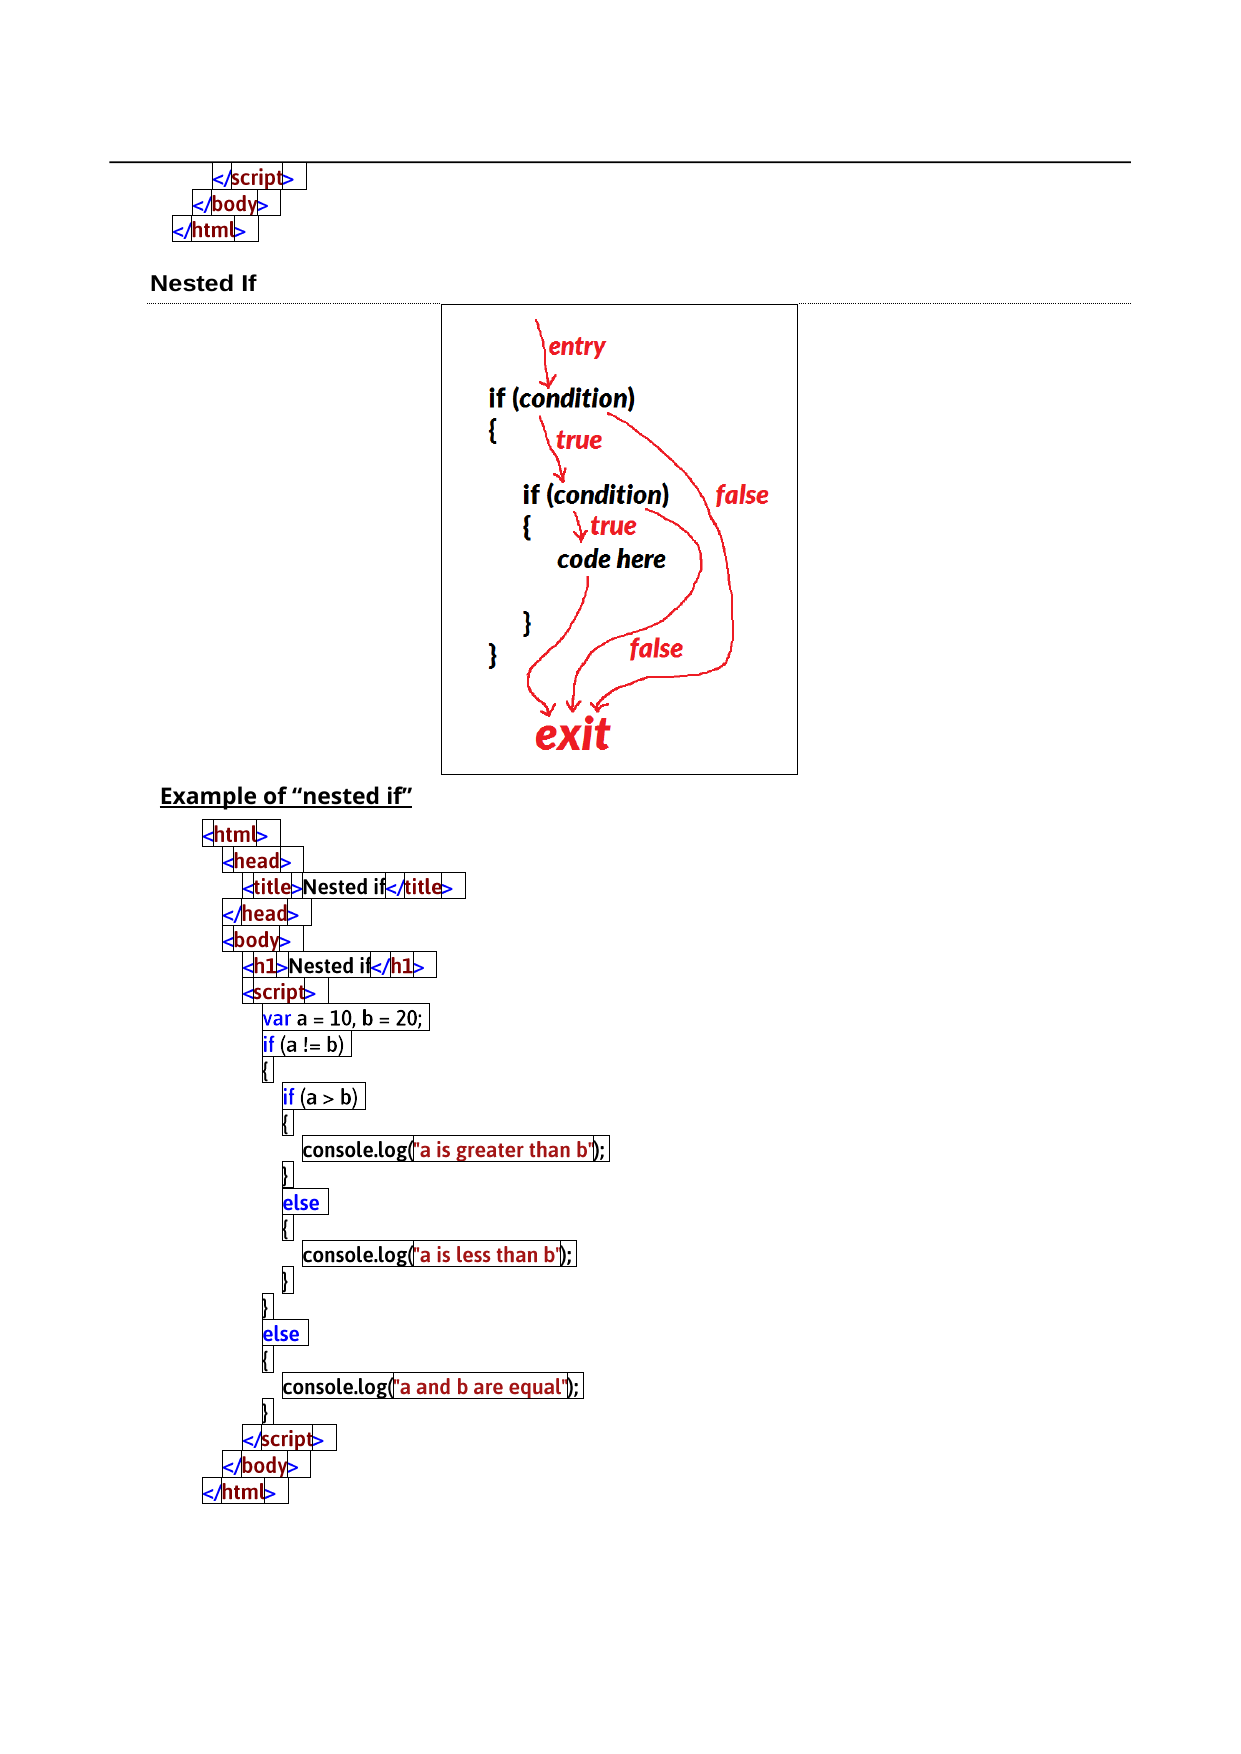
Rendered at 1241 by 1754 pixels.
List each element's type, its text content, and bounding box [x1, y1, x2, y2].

picture [263, 1031, 351, 1056]
picture [313, 1425, 336, 1450]
picture [386, 873, 404, 898]
picture [257, 820, 280, 846]
picture [254, 873, 291, 898]
picture [223, 926, 233, 951]
picture [283, 1215, 293, 1240]
picture [263, 1004, 429, 1030]
picture [303, 1241, 413, 1266]
picture [405, 873, 441, 898]
picture [283, 1373, 393, 1398]
picture [305, 978, 328, 1003]
picture [594, 1136, 609, 1161]
picture [303, 873, 385, 898]
picture [292, 873, 302, 898]
picture [213, 163, 231, 189]
picture [235, 216, 258, 241]
picture [568, 1373, 583, 1398]
picture [303, 1136, 413, 1161]
picture [243, 952, 253, 977]
picture [212, 190, 257, 215]
picture [192, 216, 234, 241]
picture [243, 978, 253, 1003]
picture [173, 216, 191, 241]
picture [263, 1346, 273, 1372]
picture [391, 952, 413, 977]
text Example of “nested if” [159, 297, 1142, 811]
picture [242, 1451, 287, 1477]
picture [234, 926, 279, 951]
picture [280, 926, 303, 951]
picture [371, 952, 390, 977]
picture [223, 1451, 241, 1477]
picture [263, 1294, 273, 1319]
picture [203, 820, 213, 846]
picture [283, 1267, 293, 1293]
picture [283, 1162, 293, 1187]
picture [254, 952, 276, 977]
picture [214, 820, 256, 846]
picture [243, 873, 253, 898]
picture [283, 163, 306, 189]
picture [283, 1083, 365, 1109]
picture [263, 1320, 308, 1345]
picture [265, 1478, 288, 1503]
picture [263, 1399, 273, 1424]
picture [561, 1241, 576, 1266]
picture [222, 1478, 264, 1503]
picture [243, 1425, 261, 1450]
picture [414, 952, 436, 977]
picture [288, 899, 311, 925]
picture [442, 873, 465, 898]
picture [289, 952, 370, 977]
picture [242, 899, 287, 925]
picture [394, 1373, 567, 1398]
picture [281, 847, 303, 872]
picture [263, 1057, 273, 1082]
subtitle Nested If [150, 270, 1142, 297]
picture [223, 899, 241, 925]
picture [288, 1451, 310, 1477]
picture [193, 190, 211, 215]
picture [258, 190, 280, 215]
picture [414, 1241, 560, 1266]
picture [414, 1136, 593, 1161]
picture [254, 978, 304, 1003]
picture [203, 1478, 221, 1503]
picture [232, 163, 282, 189]
picture [223, 847, 233, 872]
picture [283, 1189, 328, 1214]
picture [283, 1110, 293, 1135]
picture [277, 952, 288, 977]
picture [262, 1425, 312, 1450]
picture [234, 847, 280, 872]
